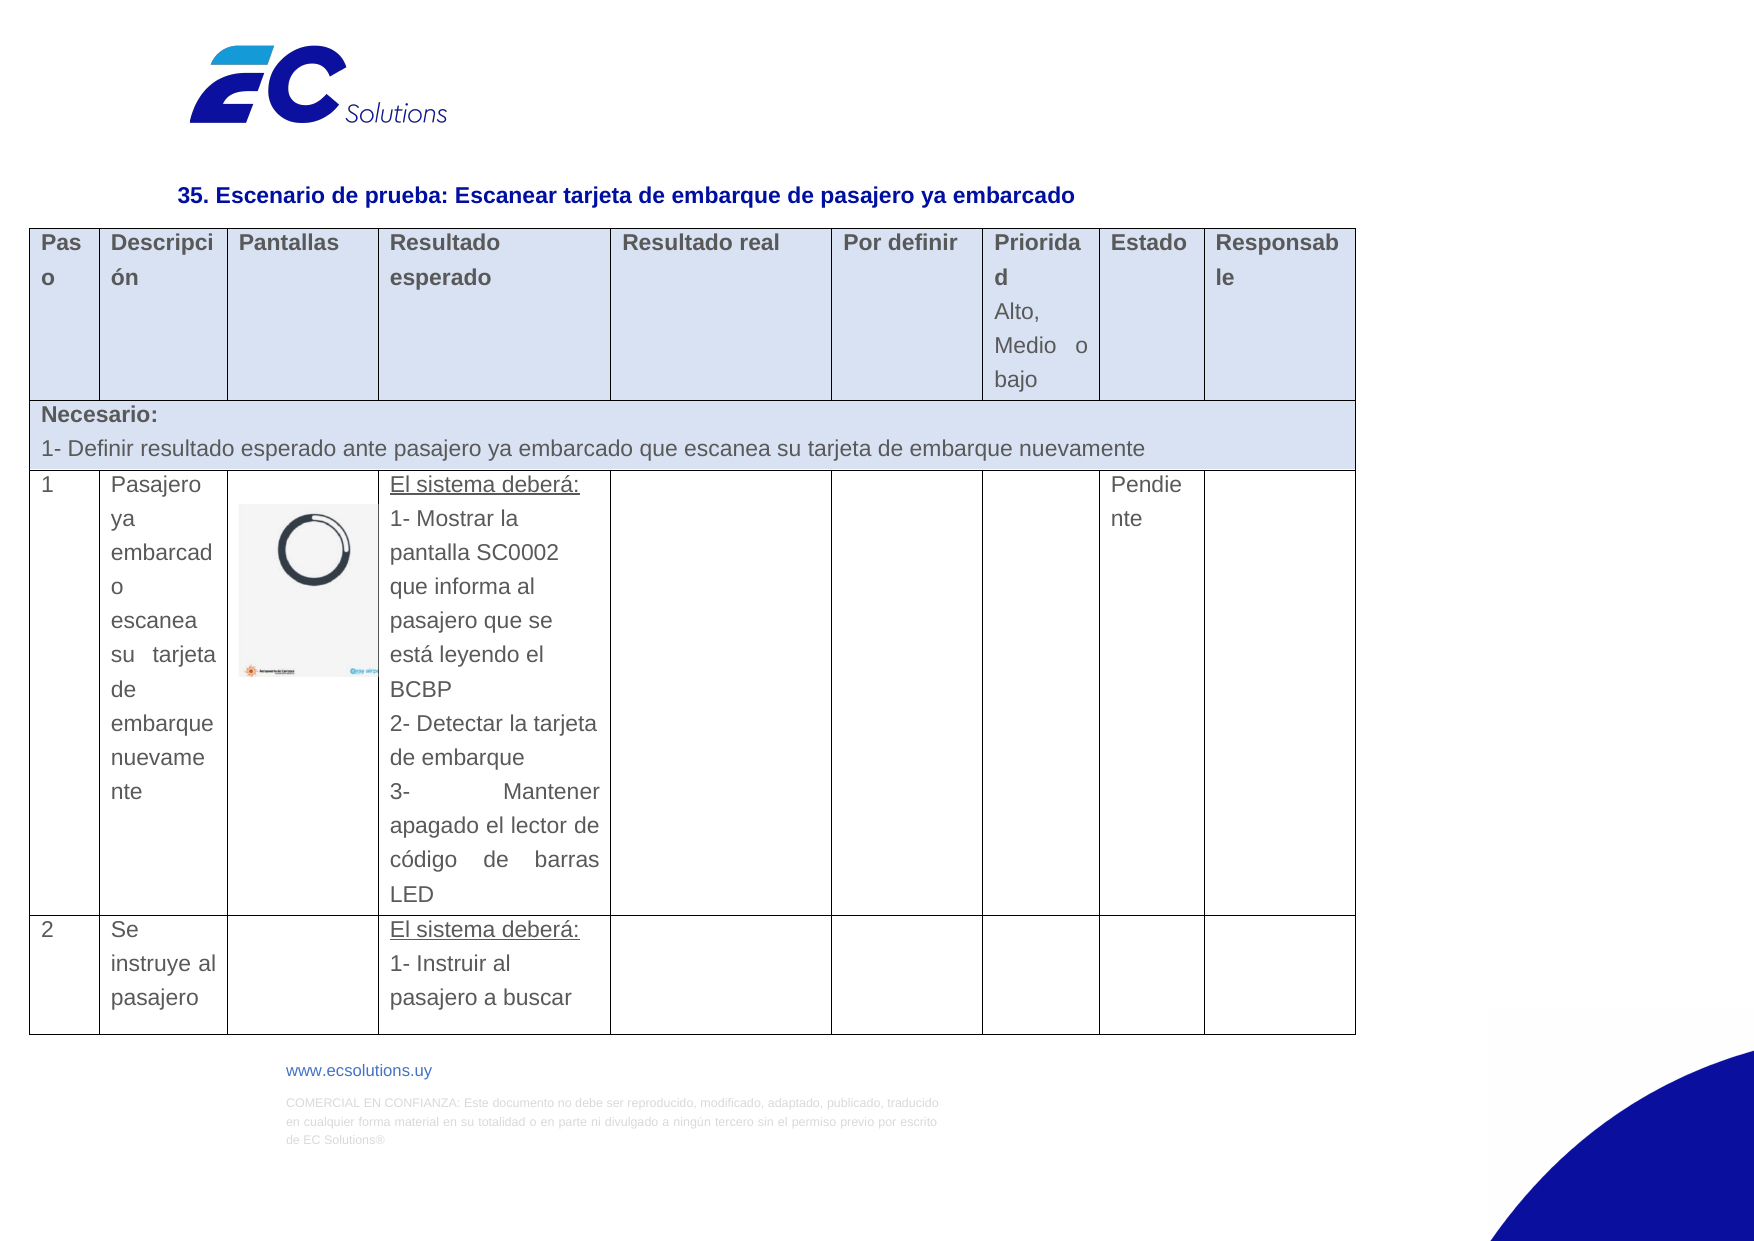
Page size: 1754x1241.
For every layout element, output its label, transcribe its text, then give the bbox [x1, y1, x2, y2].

table_cell [832, 471, 982, 915]
picture [238, 504, 379, 677]
table_header Responsable [1205, 229, 1355, 400]
table_cell El sistema deberá: 1- Mostrar la pantalla SC0002 que informa al pasajero que se está leyendo el BCBP 2- Detectar la tarjeta de embarque 3- Mantener apagado el lector de código de barras LED [379, 471, 610, 915]
subtitle 35. Escenario de prueba: Escanear tarjeta de embarque de pasajero ya embarcado [177, 182, 1503, 208]
table_header Estado [1100, 229, 1204, 400]
table_cell [228, 471, 378, 915]
table_cell El sistema deberá: 1- Instruir al pasajero a buscar asistencia mediante la pantalla SC0004 2- Volver al estado inicial [379, 916, 610, 1033]
table_header Por definir [832, 229, 982, 400]
table_cell Se instruye al pasajero a buscar asistencia [100, 916, 227, 1033]
table_cell [611, 916, 831, 1033]
table_header Paso [30, 229, 99, 400]
table_header Resultado real [611, 229, 831, 400]
table_cell [832, 916, 982, 1033]
table_header Descripción [100, 229, 227, 400]
table_cell Pasajero ya embarcado escanea su tarjeta de embarque nuevamente [100, 471, 227, 915]
table_cell Necesario: 1- Definir resultado esperado ante pasajero ya embarcado que escanea su tarjeta de embarque nuevamente [30, 401, 1355, 469]
table_cell [1205, 916, 1355, 1033]
table_cell [1100, 916, 1204, 1033]
picture [189, 45, 448, 123]
table_cell [228, 916, 378, 1033]
picture [1488, 1008, 1754, 1241]
table_header Prioridad Alto, Medio o bajo [983, 229, 1099, 400]
table_header Resultado esperado [379, 229, 610, 400]
table_cell 2 [30, 916, 99, 1033]
table_cell [983, 916, 1099, 1033]
table_cell Pendiente [1100, 471, 1204, 915]
table_cell [1205, 471, 1355, 915]
table_header Pantallas [228, 229, 378, 400]
table_cell [983, 471, 1099, 915]
table_cell 1 [30, 471, 99, 915]
table_cell [611, 471, 831, 915]
